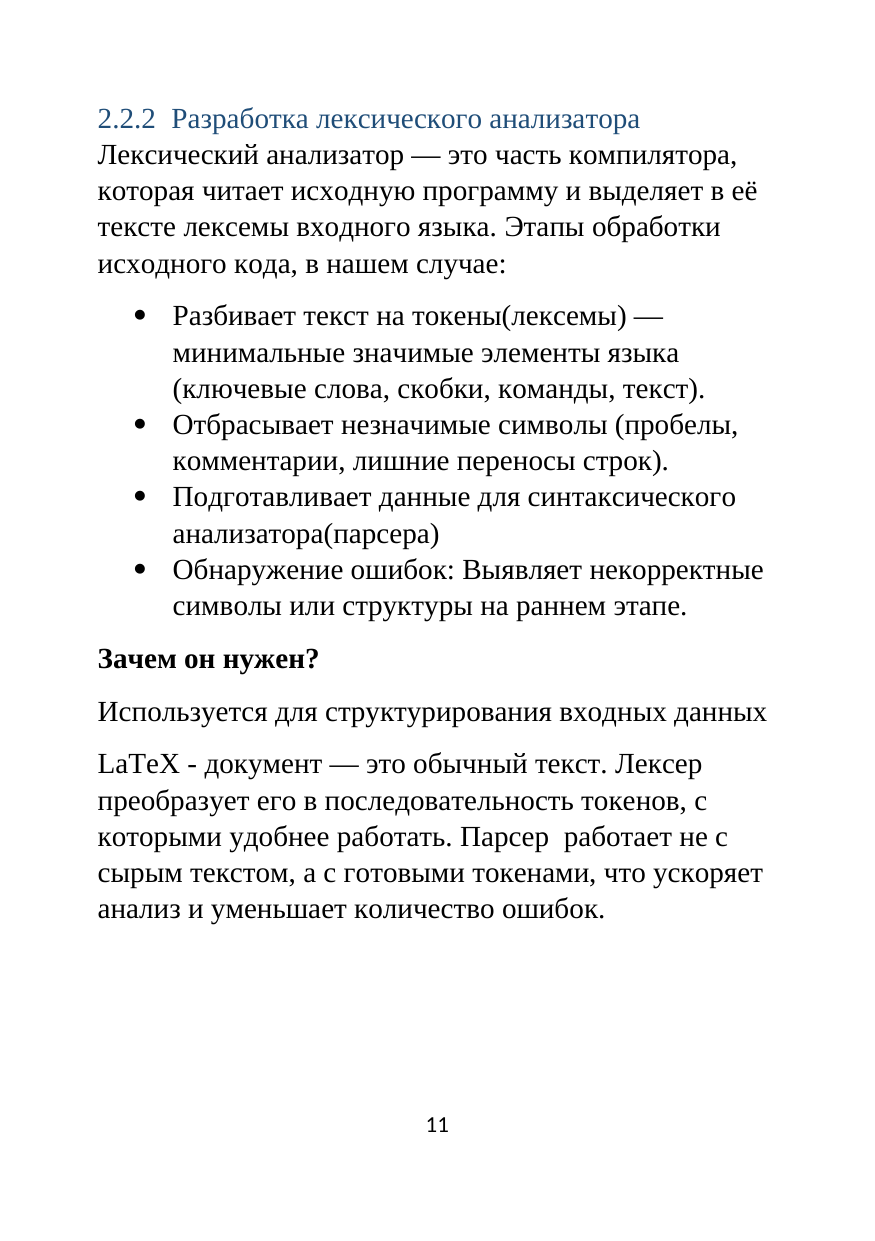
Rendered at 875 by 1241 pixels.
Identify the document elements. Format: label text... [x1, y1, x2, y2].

list Подготавливает данные для синтаксического анализатора(парсера) [135, 479, 777, 549]
list Отбрасывает незначимые символы (пробелы, комментарии, лишние переносы строк). [135, 407, 777, 477]
text Лексический анализатор — это часть компилятора, которая читает исходную программу и выделяет в её тексте лексемы входного языка. Этапы обработки исходного кода, в нашем случае: [97, 137, 777, 279]
text Используется для структурирования входных данных [97, 694, 777, 727]
text LaTeX - документ — это обычный текст. Лексер преобразует его в последовательность токенов, с которыми удобнее работать. Парсер работает не с сырым текстом, а с готовыми токенами, что ускоряет анализ и уменьшает количество ошибок. [97, 747, 777, 955]
list Обнаружение ошибок: Выявляет некорректные символы или структуры на раннем этапе. [135, 552, 777, 622]
text Зачем он нужен? [97, 641, 777, 674]
subtitle 2.2.2 Разработка лексического анализатора [97, 65, 777, 135]
list Разбивает текст на токены(лексемы) — минимальные значимые элементы языка (ключевые слова, скобки, команды, текст). [135, 298, 777, 404]
